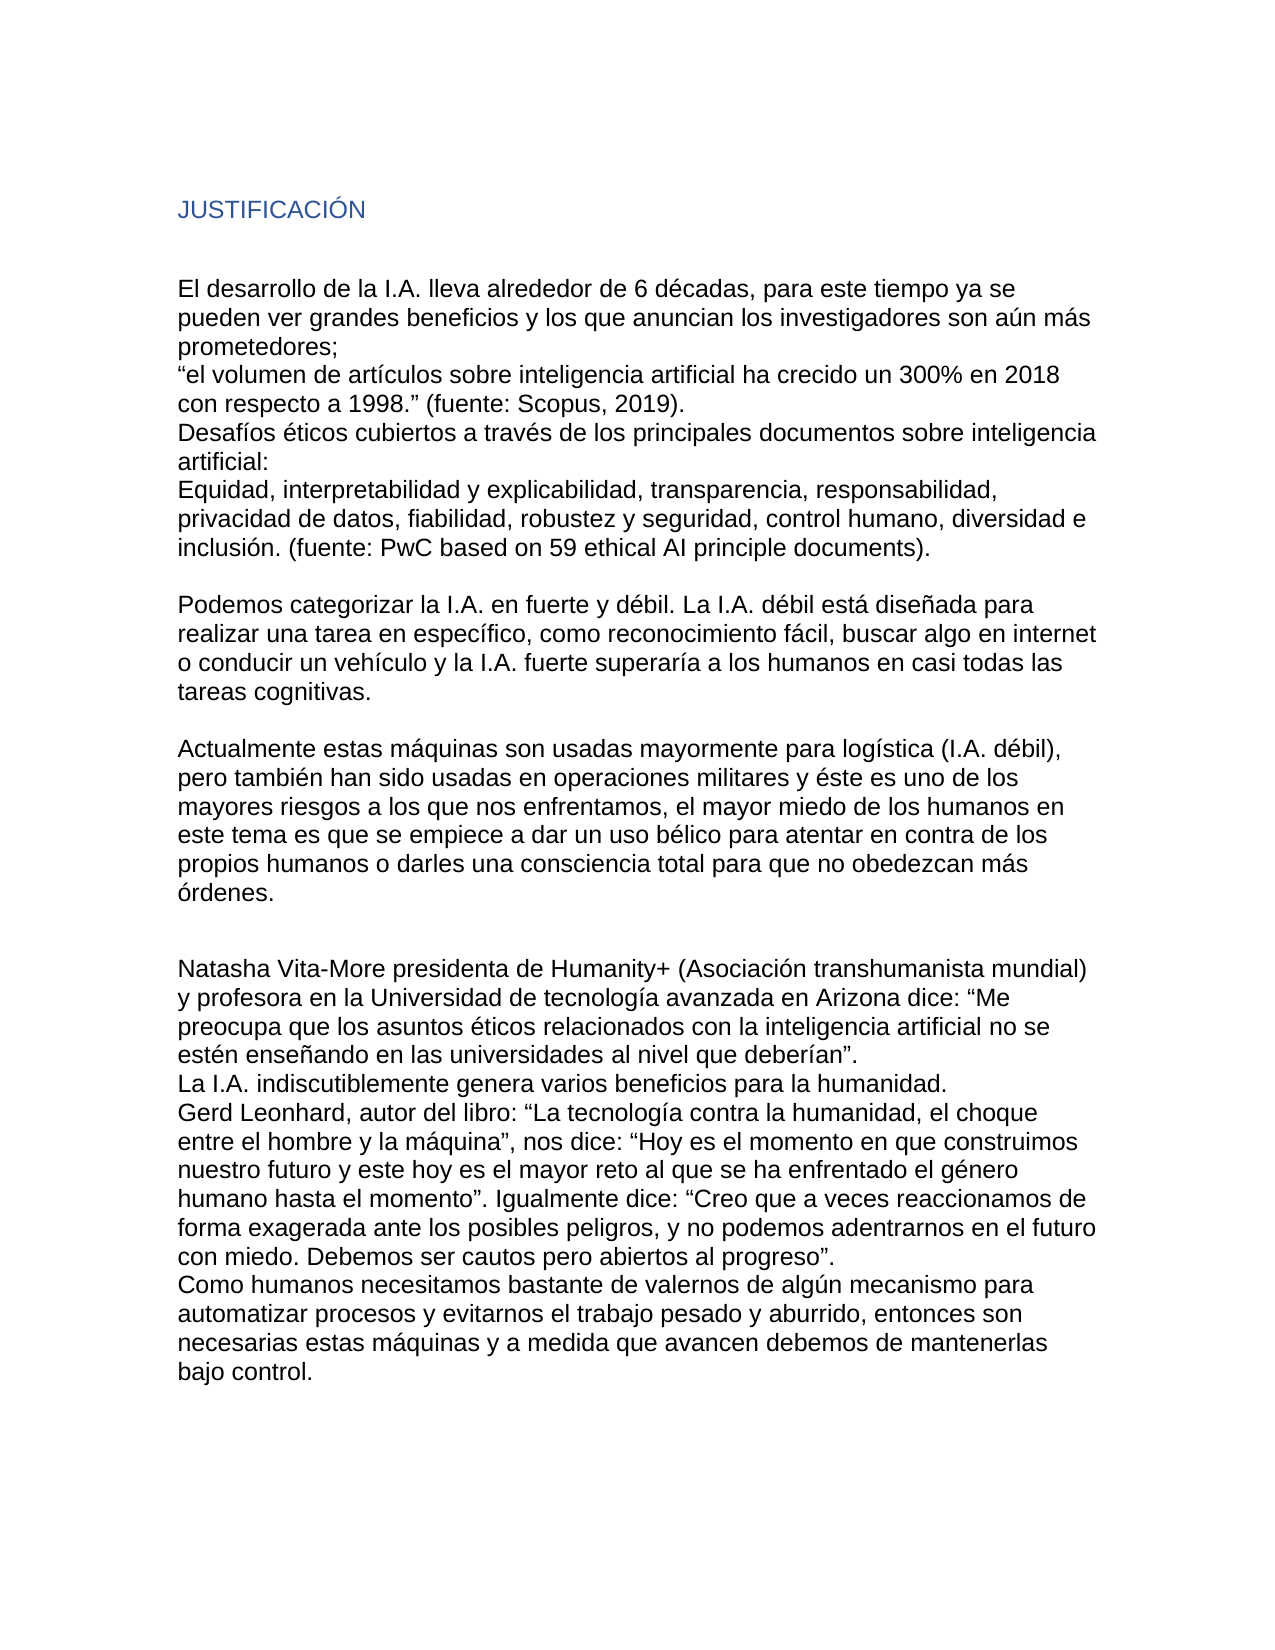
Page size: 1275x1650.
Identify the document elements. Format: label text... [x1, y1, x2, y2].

text Podemos categorizar la I.A. en fuerte y débil. La I.A. débil está diseñada para realizar una tarea en específico, como reconocimiento fácil, buscar algo en internet o conducir un vehículo y la I.A. fuerte superaría a los humanos en casi todas las tareas cognitivas. [177, 590, 1098, 705]
text Gerd Leonhard, autor del libro: “La tecnología contra la humanidad, el choque entre el hombre y la máquina”, nos dice: “Hoy es el momento en que construimos nuestro futuro y este hoy es el mayor reto al que se ha enfrentado el género humano hasta el momento”. Igualmente dice: “Creo que a veces reaccionamos de forma exagerada ante los posibles peligros, y no podemos adentrarnos en el futuro con miedo. Debemos ser cautos pero abiertos al progreso”. [177, 1098, 1098, 1271]
text Como humanos necesitamos bastante de valernos de algún mecanismo para automatizar procesos y evitarnos el trabajo pesado y aburrido, entonces son necesarias estas máquinas y a medida que avancen debemos de mantenerlas bajo control. [177, 1271, 1098, 1386]
text Equidad, interpretabilidad y explicabilidad, transparencia, responsabilidad, privacidad de datos, fiabilidad, robustez y seguridad, control humano, diversidad e inclusión. (fuente: PwC based on 59 ethical AI principle documents). [177, 475, 1098, 562]
subtitle JUSTIFICACIÓN [177, 195, 1098, 224]
text “el volumen de artículos sobre inteligencia artificial ha crecido un 300% en 2018 con respecto a 1998.” (fuente: Scopus, 2019). [177, 360, 1098, 418]
text Natasha Vita-More presidenta de Humanity+ (Asociación transhumanista mundial) y profesora en la Universidad de tecnología avanzada en Arizona dice: “Me preocupa que los asuntos éticos relacionados con la inteligencia artificial no se estén enseñando en las universidades al nivel que deberían”. [177, 954, 1098, 1069]
text El desarrollo de la I.A. lleva alrededor de 6 décadas, para este tiempo ya se pueden ver grandes beneficios y los que anuncian los investigadores son aún más prometedores; [177, 274, 1098, 360]
text La I.A. indiscutiblemente genera varios beneficios para la humanidad. [177, 1069, 1098, 1098]
text Actualmente estas máquinas son usadas mayormente para logística (I.A. débil), pero también han sido usadas en operaciones militares y éste es uno de los mayores riesgos a los que nos enfrentamos, el mayor miedo de los humanos en este tema es que se empiece a dar un uso bélico para atentar en contra de los propios humanos o darles una consciencia total para que no obedezcan más órdenes. [177, 734, 1098, 907]
text Desafíos éticos cubiertos a través de los principales documentos sobre inteligencia artificial: [177, 418, 1098, 475]
